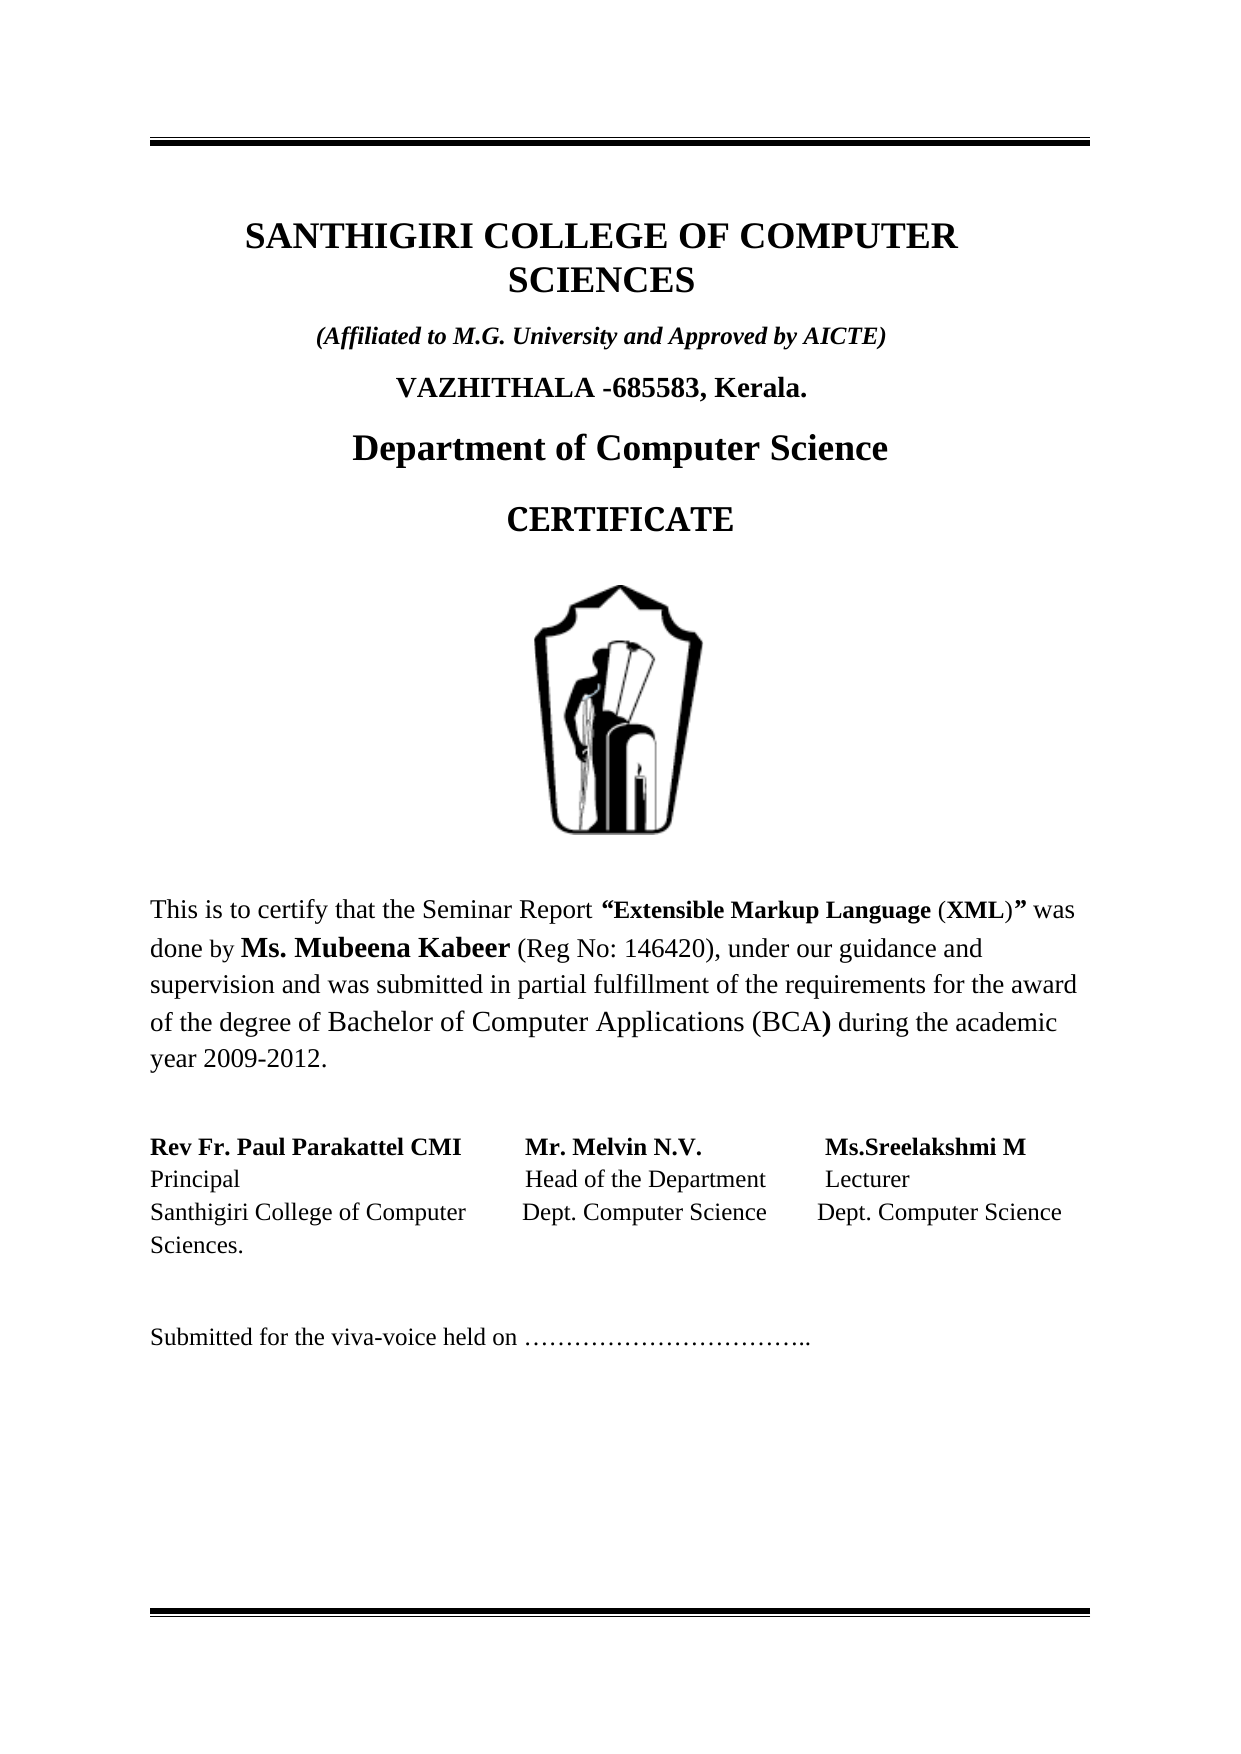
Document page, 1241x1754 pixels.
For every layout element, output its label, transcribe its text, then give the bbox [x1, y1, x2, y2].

text Santhigiri College of Computer Dept. Computer Science Dept. Computer Science [150, 1197, 1090, 1226]
text Principal Head of the Department Lecturer [150, 1164, 1090, 1193]
text Submitted for the viva-voice held on …………………………….. [150, 1322, 1090, 1350]
text Department of Computer Science [150, 425, 1090, 468]
text CERTIFICATE [150, 495, 1090, 541]
text This is to certify that the Seminar Report “Extensible Markup Language (XML)” was done by Ms. Mubeena Kabeer (Reg No: 146420), under our guidance and supervision and was submitted in partial fulfillment of the requirements for the award of the degree of Bachelor of Computer Applications (BCA) during the academic year 2009-2012. [150, 894, 1090, 1073]
text VAZHITHALA -685583, Kerala. [150, 371, 1053, 404]
text (Affiliated to and Approved by AICTE) [150, 321, 1053, 350]
text Sciences. [150, 1230, 1090, 1259]
text SANTHIGIRI COLLEGE OF COMPUTER SCIENCES [150, 214, 1053, 300]
text Rev Fr. Paul Parakattel CMI Mr. Melvin N.V. Ms.Sreelakshmi M [150, 1132, 1090, 1160]
